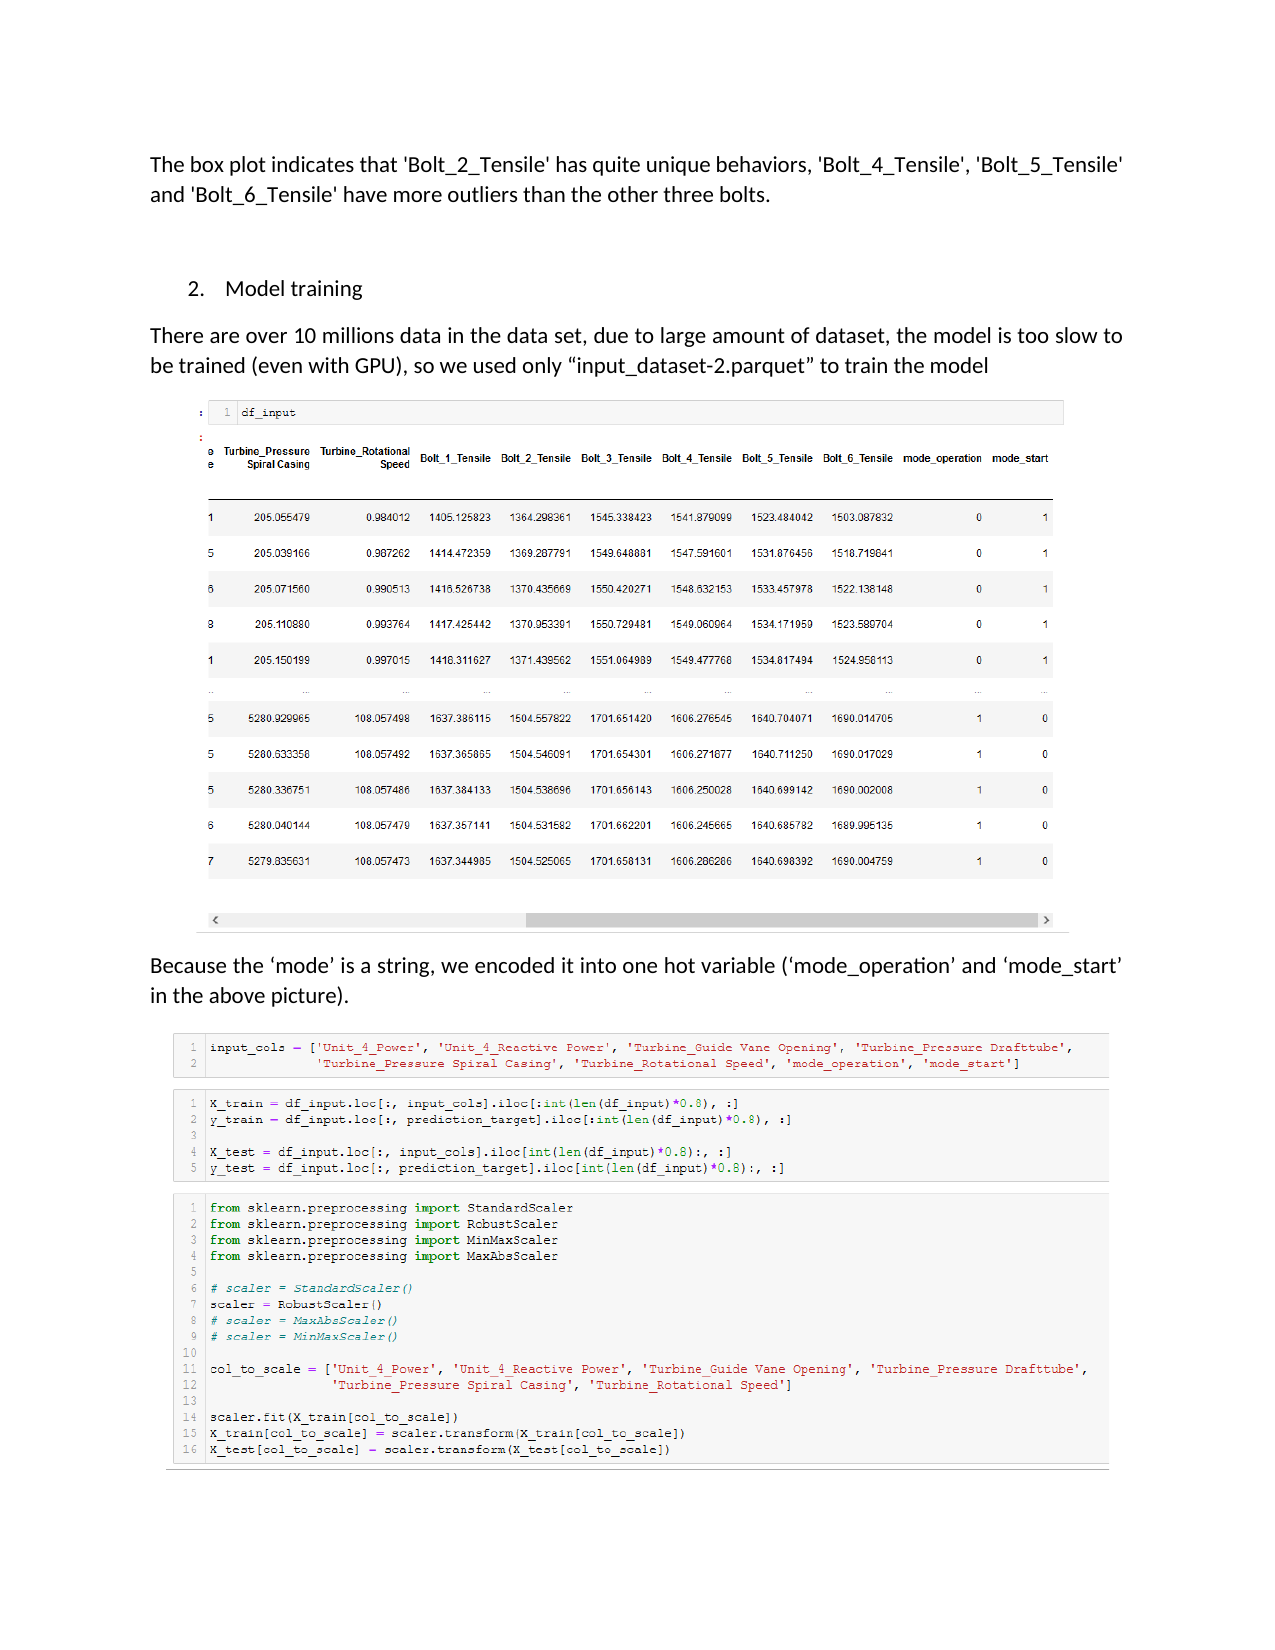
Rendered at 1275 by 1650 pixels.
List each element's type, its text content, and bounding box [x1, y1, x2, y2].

text There are over 10 millions data in the data set, due to large amount of dataset, the model is too slow to be trained (even with GPU), so we used only “input_dataset-2.parquet” to train the model [150, 321, 1125, 379]
text The box plot indicates that 'Bolt_2_Tensile' has quite unique behaviors, 'Bolt_4_Tensile', 'Bolt_5_Tensile' and 'Bolt_6_Tensile' have more outliers than the other three bolts. [150, 150, 1125, 208]
text Because the ‘mode’ is a string, we encoded it into one hot variable (‘mode_operation’ and ‘mode_start’ in the above picture). [150, 951, 1125, 1009]
picture [166, 1028, 1110, 1471]
picture [196, 397, 1079, 933]
list Model training [187, 274, 1125, 302]
